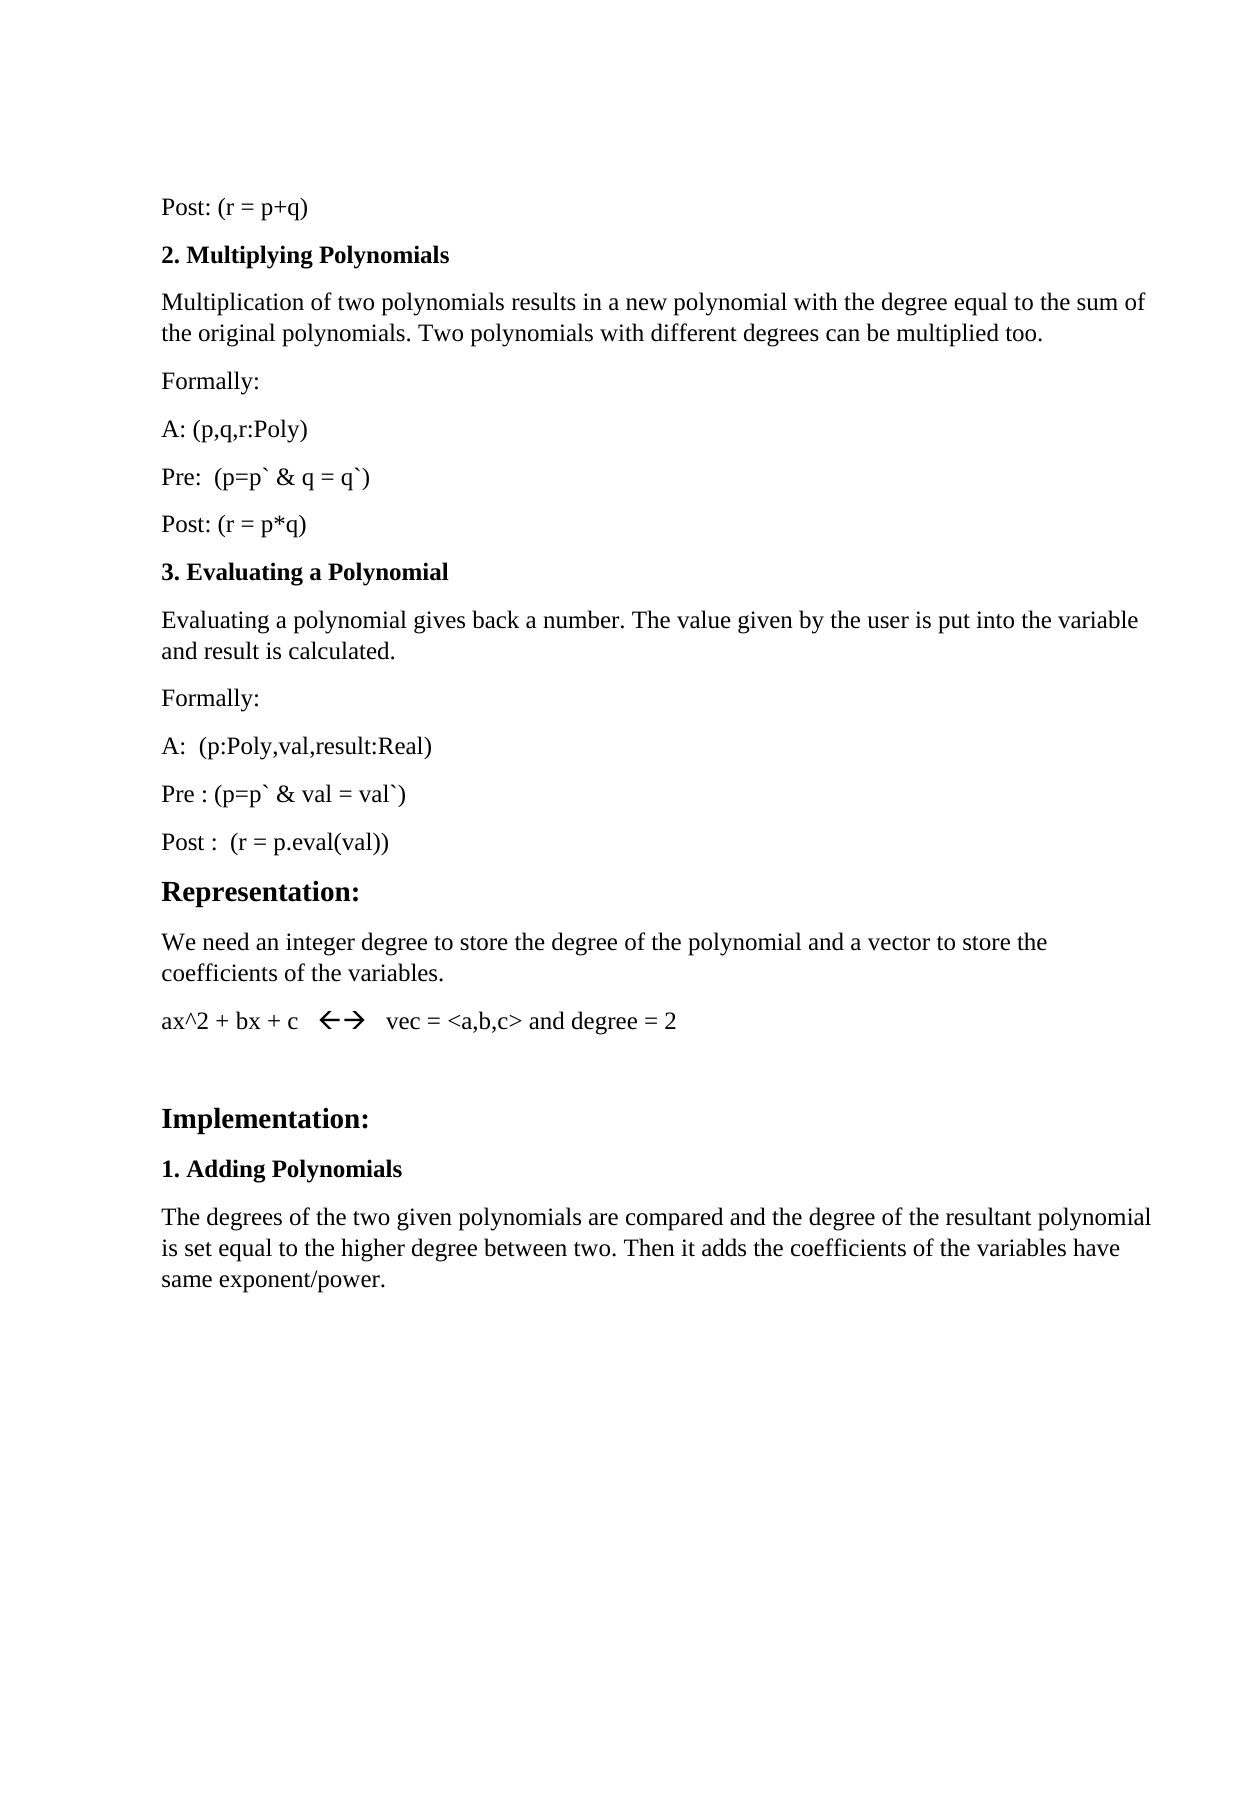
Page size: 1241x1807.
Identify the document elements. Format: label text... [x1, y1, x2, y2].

text Formally: [161, 366, 1154, 395]
text The degrees of the two given polynomials are compared and the degree of the resultant polynomial is set equal to the higher degree between two. Then it adds the coefficients of the variables have same exponent/power. [161, 1202, 1154, 1293]
text A: (p,q,r:Poly) [161, 414, 1154, 443]
text Post: (r = p+q) [161, 192, 1154, 221]
text Post: (r = p*q) [161, 509, 1154, 538]
text 3. Evaluating a Polynomial [161, 557, 1154, 586]
text A: (p:Poly,val,result:Real) [161, 731, 1154, 760]
text ax^2 + bx + c vec = <a,b,c> and degree = 2 [161, 1006, 1154, 1034]
text Formally: [161, 683, 1154, 712]
text Pre : (p=p` & val = val`) [161, 779, 1154, 808]
text Multiplication of two polynomials results in a new polynomial with the degree equal to the sum of the original polynomials. Two polynomials with different degrees can be multiplied too. [161, 287, 1154, 347]
text Evaluating a polynomial gives back a number. The value given by the user is put into the variable and result is calculated. [161, 605, 1154, 664]
text Representation: [161, 874, 1154, 908]
text Implementation: [161, 1101, 1154, 1135]
text Post : (r = p.eval(val)) [161, 827, 1154, 855]
text 2. Multiplying Polynomials [161, 240, 1154, 268]
text Pre: (p=p` & q = q`) [161, 462, 1154, 490]
text We need an integer degree to store the degree of the polynomial and a vector to store the coefficients of the variables. [161, 927, 1154, 987]
text 1. Adding Polynomials [161, 1154, 1154, 1183]
